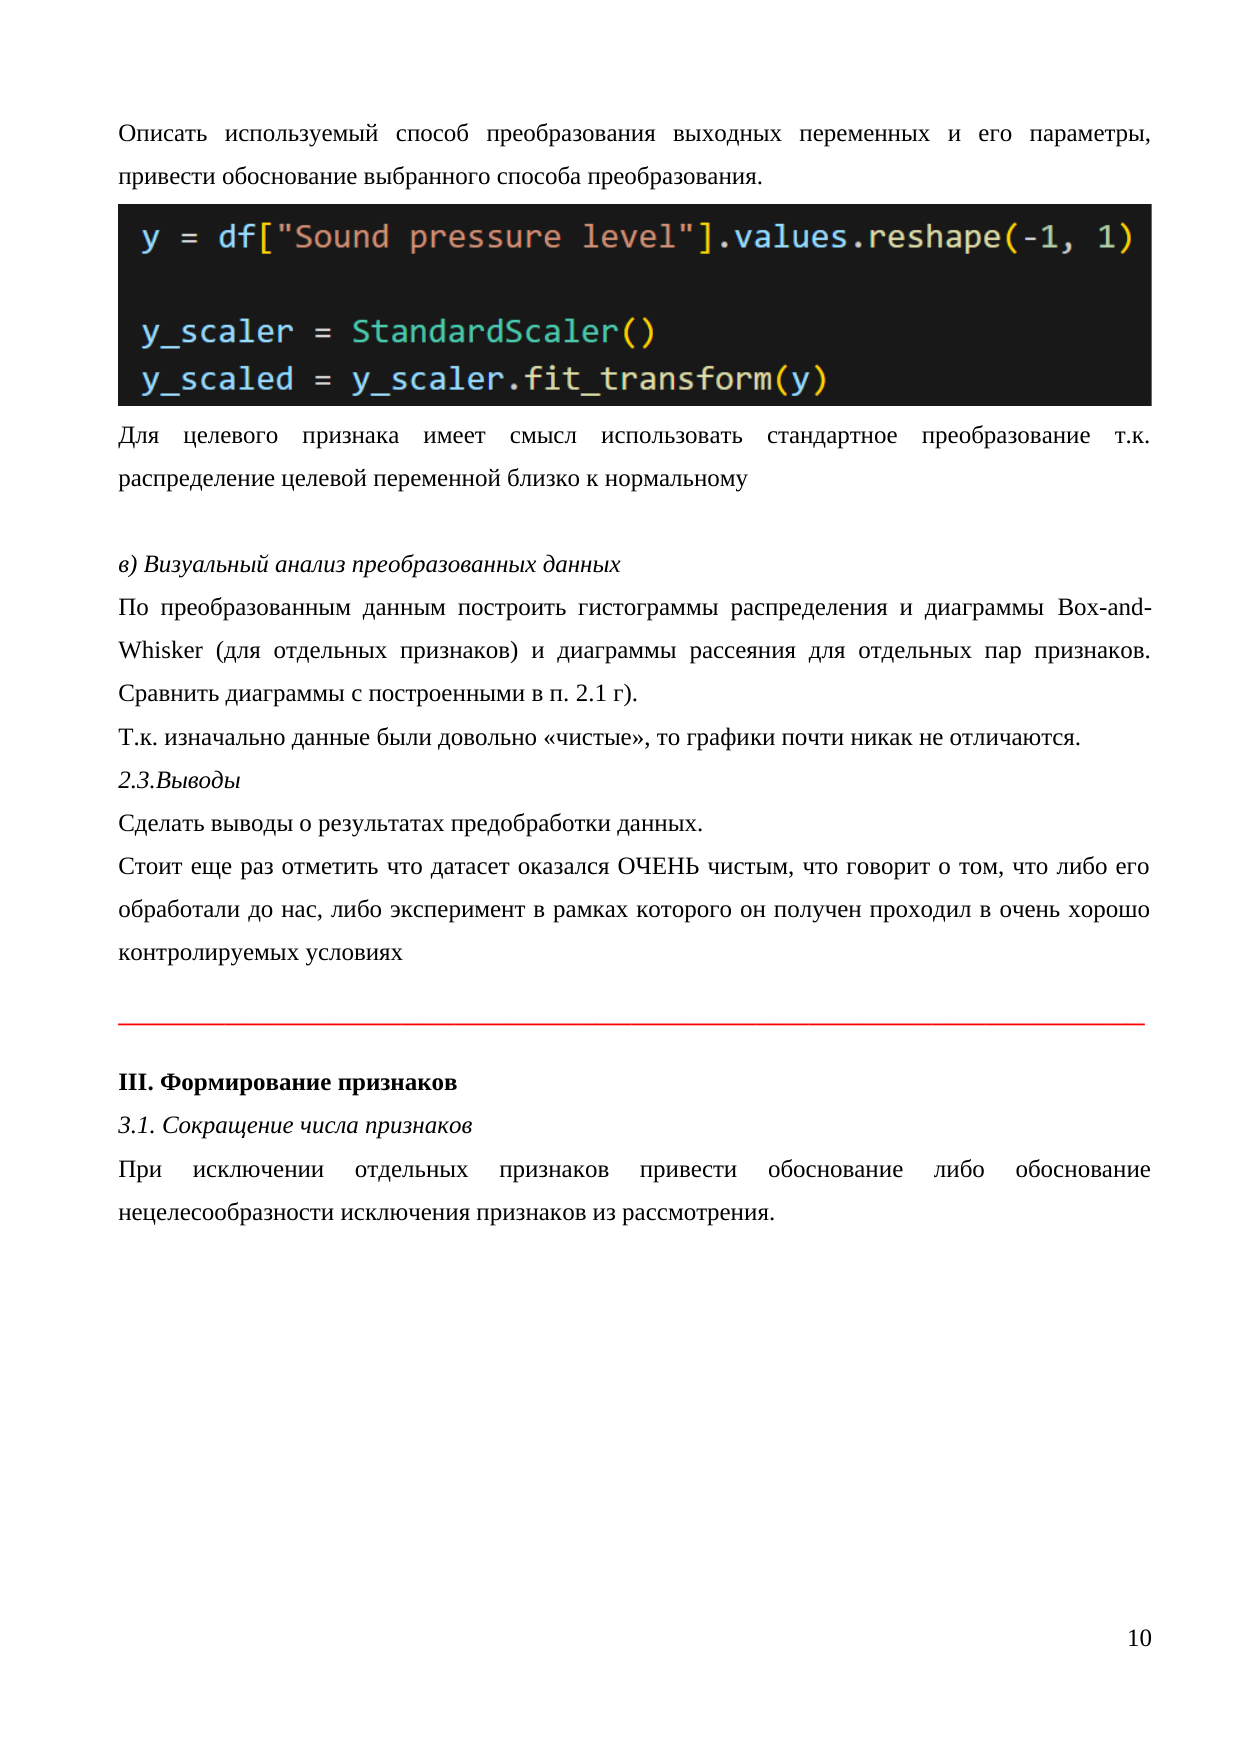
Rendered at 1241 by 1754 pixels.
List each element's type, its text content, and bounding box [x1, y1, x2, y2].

text Стоит еще раз отметить что датасет оказался ОЧЕНЬ чистым, что говорит о том, что либо его обработали до нас, либо эксперимент в рамках которого он получен проходил в очень хорошо контролируемых условиях [118, 851, 1152, 966]
text III. Формирование признаков [118, 1067, 1152, 1096]
text По преобразованным данным построить гистограммы распределения и диаграммы Box-and-Whisker (для отдельных признаков) и диаграммы рассеяния для отдельных пар признаков. Сравнить диаграммы с построенными в п. 2.1 г). [118, 592, 1152, 707]
text Сделать выводы о результатах предобработки данных. [118, 808, 1152, 837]
text в) Визуальный анализ преобразованных данных [118, 549, 1152, 578]
picture [118, 204, 1152, 406]
text Описать используемый способ преобразования выходных переменных и его параметры, привести обоснование выбранного способа преобразования. [118, 118, 1152, 190]
text 3.1. Сокращение числа признаков [118, 1111, 1152, 1139]
text При исключении отдельных признаков привести обоснование либо обоснование нецелесообразности исключения признаков из рассмотрения. [118, 1154, 1152, 1226]
text ────────────────────────────────────────────────────────── [118, 1009, 1152, 1038]
text Для целевого признака имеет смысл использовать стандартное преобразование т.к. распределение целевой переменной близко к нормальному [118, 420, 1152, 492]
text 2.3.Выводы [118, 765, 1152, 793]
text Т.к. изначально данные были довольно «чистые», то графики почти никак не отличаются. [118, 722, 1152, 750]
